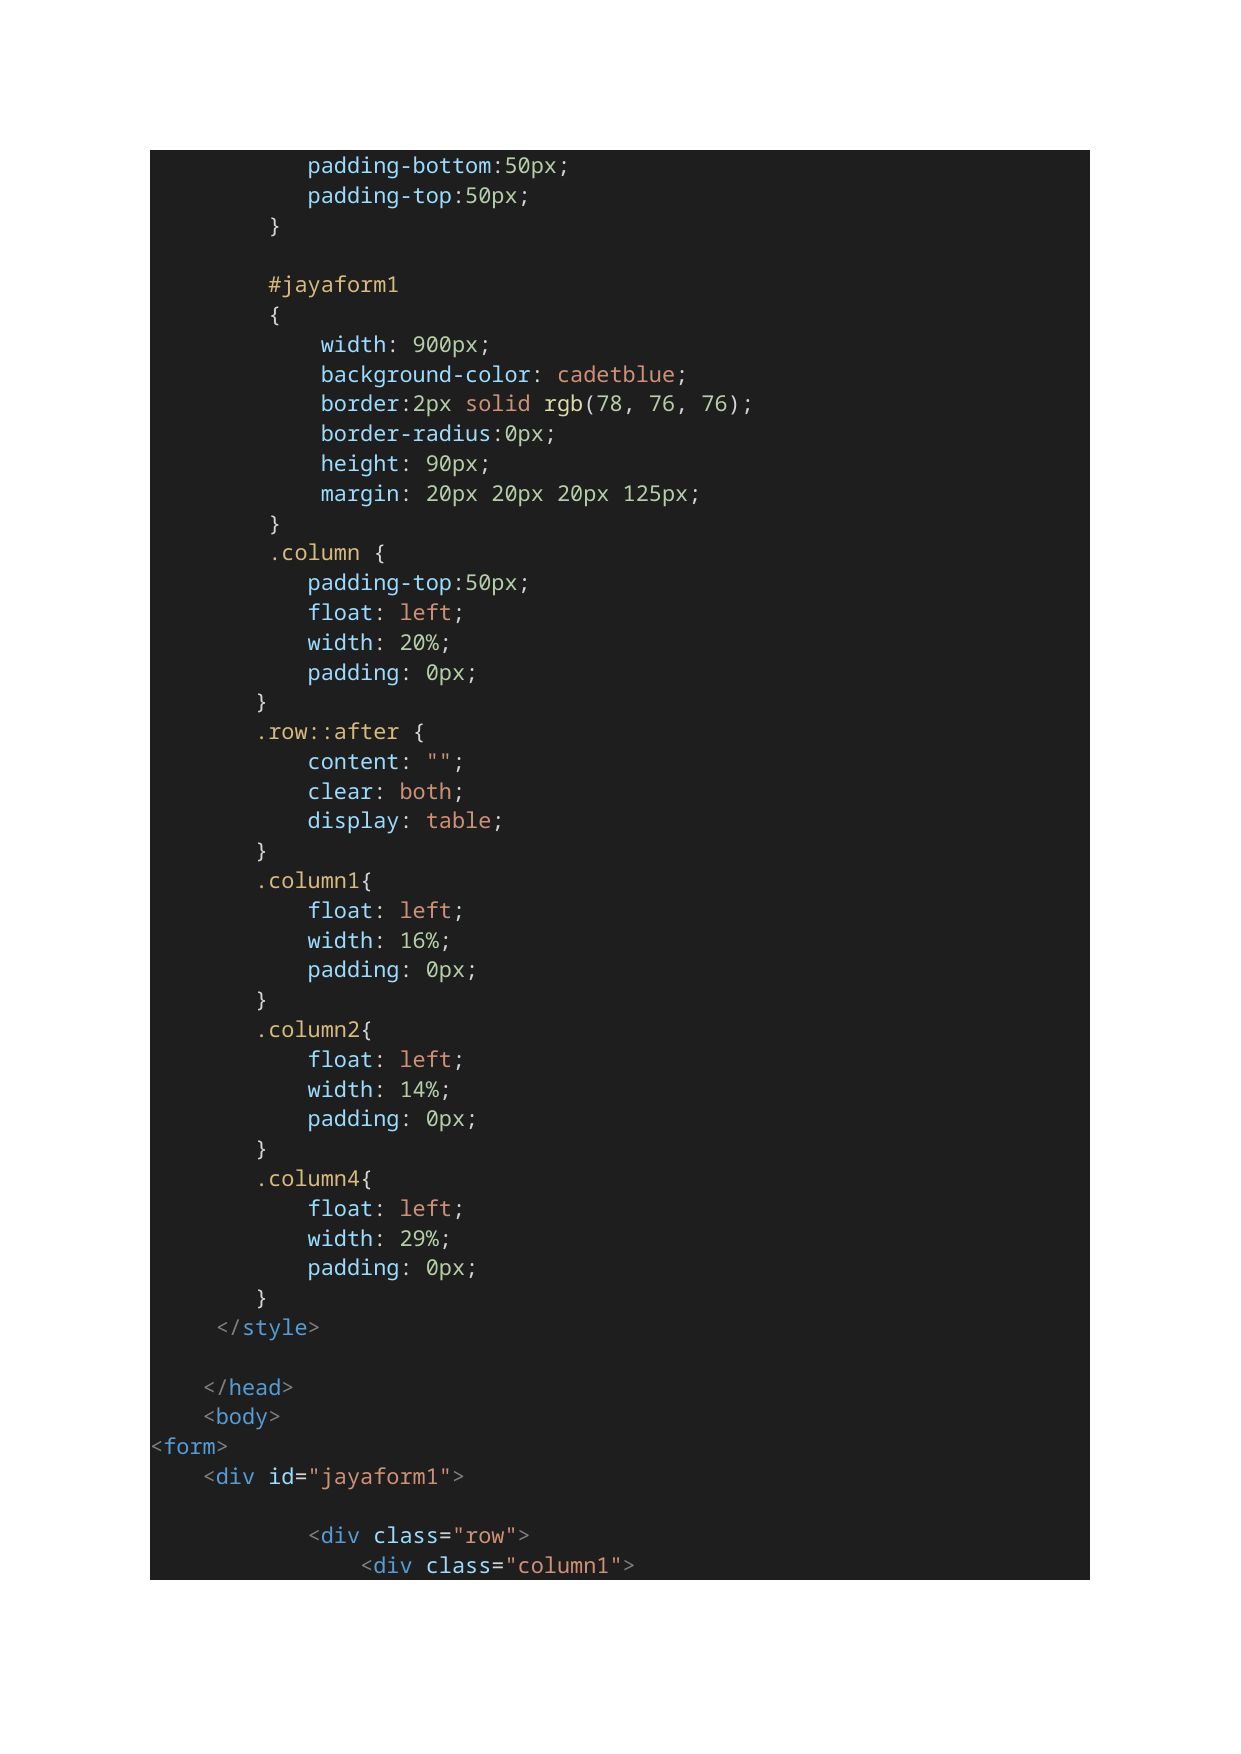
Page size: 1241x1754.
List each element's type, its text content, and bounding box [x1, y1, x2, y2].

text height: 90px; [150, 448, 1090, 478]
text <div class="column1"> [150, 1550, 1090, 1580]
text background-color: cadetblue; [150, 358, 1090, 388]
text float: left; [150, 1044, 1090, 1073]
text <body> [150, 1401, 1090, 1431]
text <div id="jayaform1"> [150, 1461, 1090, 1491]
text } [150, 1282, 1090, 1312]
text width: 20%; [150, 627, 1090, 656]
text <div class="row"> [150, 1520, 1090, 1550]
text float: left; [150, 895, 1090, 924]
text float: left; [150, 597, 1090, 627]
text clear: both; [150, 776, 1090, 805]
text .row::after { [150, 716, 1090, 746]
text padding: 0px; [150, 954, 1090, 984]
text padding-top:50px; [150, 567, 1090, 597]
text #jayaform1 [150, 269, 1090, 299]
text } [150, 835, 1090, 865]
text padding: 0px; [150, 1103, 1090, 1133]
text width: 16%; [150, 924, 1090, 954]
text .column { [150, 537, 1090, 567]
text } [150, 1133, 1090, 1163]
text .column2{ [150, 1014, 1090, 1044]
text padding: 0px; [150, 1252, 1090, 1282]
text padding: 0px; [150, 656, 1090, 686]
text border-radius:0px; [150, 418, 1090, 448]
text content: ""; [150, 746, 1090, 776]
text width: 14%; [150, 1073, 1090, 1103]
text </style> [150, 1312, 1090, 1342]
text border:2px solid rgb(78, 76, 76); [150, 388, 1090, 418]
text } [150, 686, 1090, 716]
text } [150, 507, 1090, 537]
text </head> [150, 1371, 1090, 1401]
text } [150, 209, 1090, 239]
text { [150, 299, 1090, 329]
text width: 900px; [150, 329, 1090, 358]
text padding-top:50px; [150, 180, 1090, 209]
text .column4{ [150, 1163, 1090, 1193]
text display: table; [150, 805, 1090, 835]
text float: left; [150, 1193, 1090, 1222]
text } [150, 984, 1090, 1014]
text .column1{ [150, 865, 1090, 895]
text width: 29%; [150, 1222, 1090, 1252]
text padding-bottom:50px; [150, 150, 1090, 180]
text <form> [150, 1431, 1090, 1461]
text margin: 20px 20px 20px 125px; [150, 478, 1090, 507]
